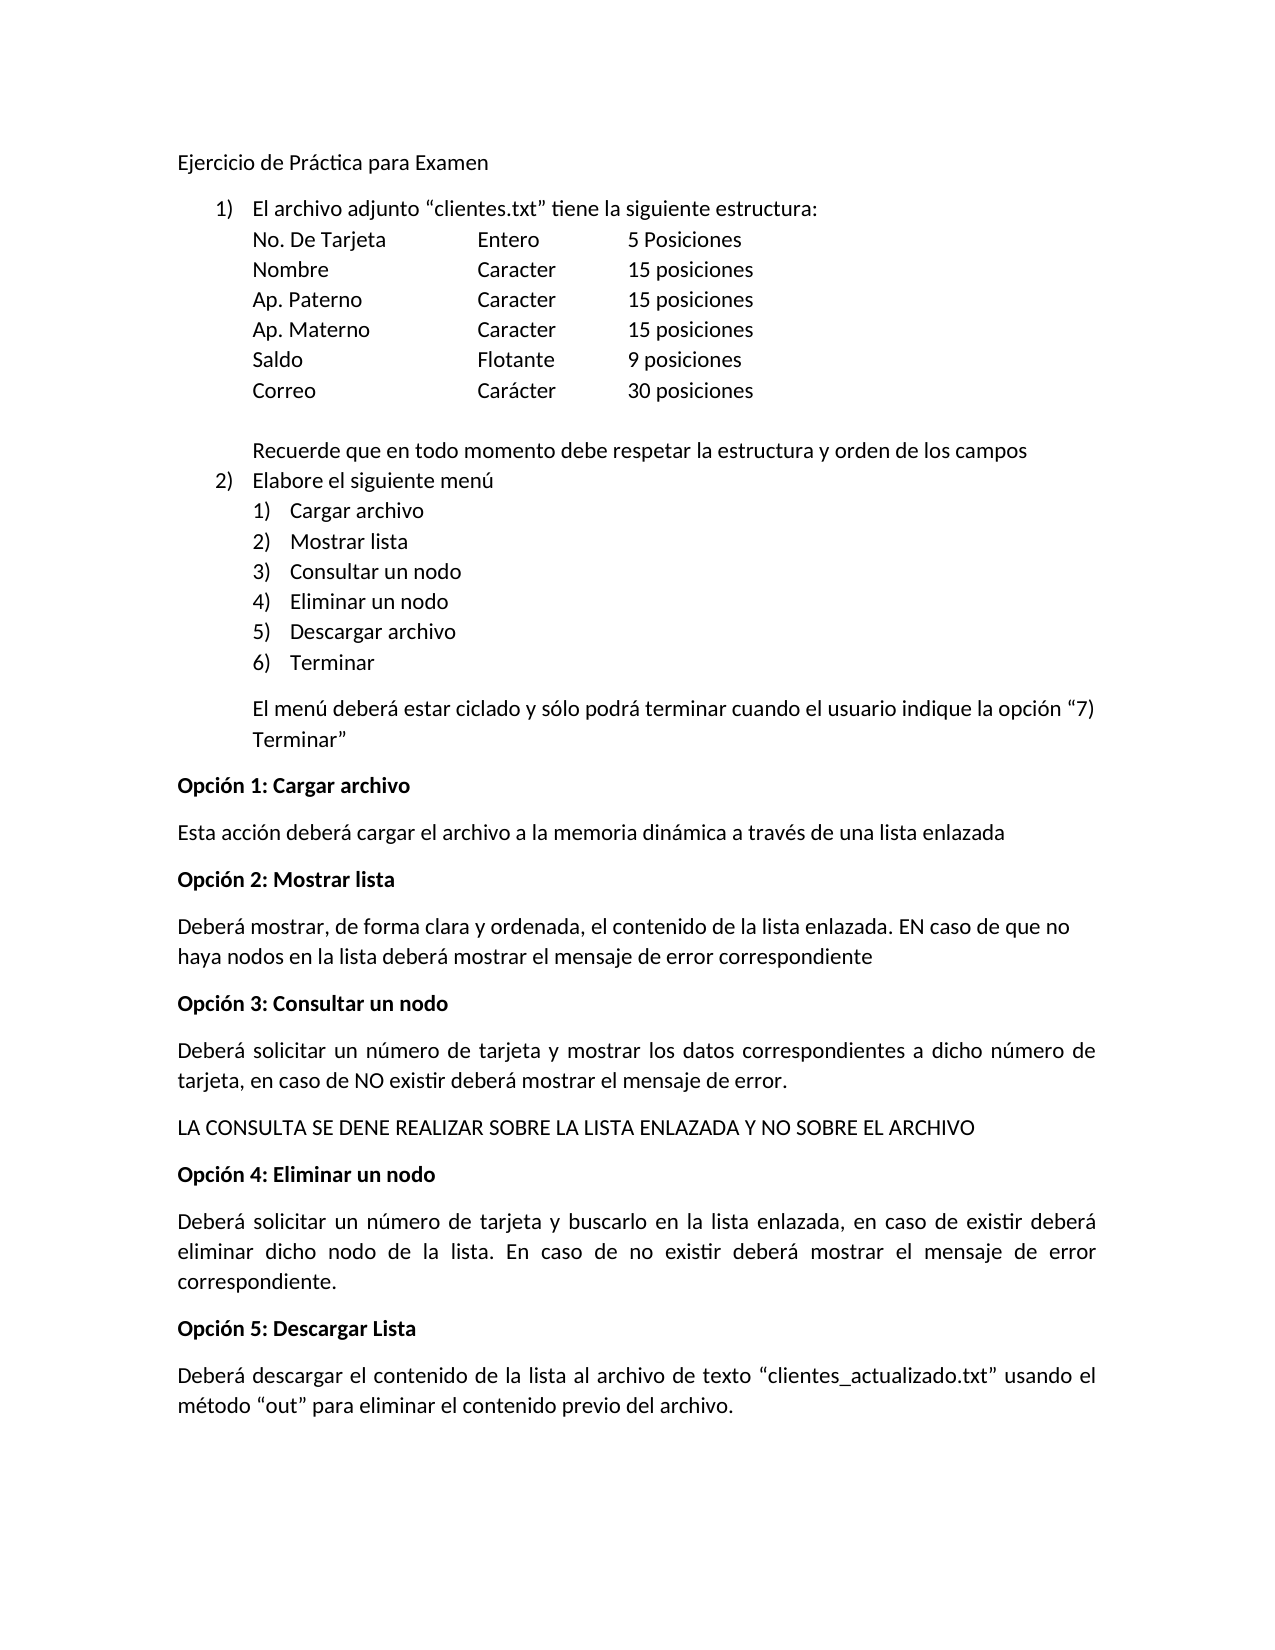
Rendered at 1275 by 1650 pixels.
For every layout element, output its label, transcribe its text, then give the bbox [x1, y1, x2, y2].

text Opción 1: Cargar archivo [177, 772, 1098, 799]
text Opción 2: Mostrar lista [177, 865, 1098, 893]
text Deberá solicitar un número de tarjeta y mostrar los datos correspondientes a dicho número de tarjeta, en caso de NO existir deberá mostrar el mensaje de error. [177, 1036, 1098, 1094]
list Recuerde que en todo momento debe respetar la estructura y orden de los campos [252, 436, 1098, 464]
list Ap. Paterno Caracter 15 posiciones [252, 285, 1098, 313]
list Ap. Materno Caracter 15 posiciones [252, 315, 1098, 343]
text Ejercicio de Práctica para Examen [177, 148, 1098, 176]
text LA CONSULTA SE DENE REALIZAR SOBRE LA LISTA ENLAZADA Y NO SOBRE EL ARCHIVO [177, 1113, 1098, 1141]
list Correo Carácter 30 posiciones [252, 376, 1098, 404]
list Cargar archivo [252, 497, 1098, 524]
list El archivo adjunto “clientes.txt” tiene la siguiente estructura: [215, 194, 1098, 222]
list Saldo Flotante 9 posiciones [252, 346, 1098, 373]
list Terminar [252, 648, 1098, 676]
list Nombre Caracter 15 posiciones [252, 255, 1098, 283]
list Eliminar un nodo [252, 587, 1098, 615]
text Opción 4: Eliminar un nodo [177, 1160, 1098, 1188]
list Mostrar lista [252, 527, 1098, 555]
list No. De Tarjeta Entero 5 Posiciones [252, 225, 1098, 253]
list Elabore el siguiente menú [215, 466, 1098, 494]
text Esta acción deberá cargar el archivo a la memoria dinámica a través de una lista enlazada [177, 818, 1098, 846]
text Deberá solicitar un número de tarjeta y buscarlo en la lista enlazada, en caso de existir deberá eliminar dicho nodo de la lista. En caso de no existir deberá mostrar el mensaje de error correspondiente. [177, 1207, 1098, 1295]
text Opción 5: Descargar Lista [177, 1314, 1098, 1342]
list Consultar un nodo [252, 557, 1098, 585]
text El menú deberá estar ciclado y sólo podrá terminar cuando el usuario indique la opción “7) Terminar” [252, 694, 1098, 753]
text Opción 3: Consultar un nodo [177, 989, 1098, 1017]
text Deberá mostrar, de forma clara y ordenada, el contenido de la lista enlazada. EN caso de que no haya nodos en la lista deberá mostrar el mensaje de error correspondiente [177, 912, 1098, 970]
text Deberá descargar el contenido de la lista al archivo de texto “clientes_actualizado.txt” usando el método “out” para eliminar el contenido previo del archivo. [177, 1361, 1098, 1419]
list Descargar archivo [252, 617, 1098, 645]
